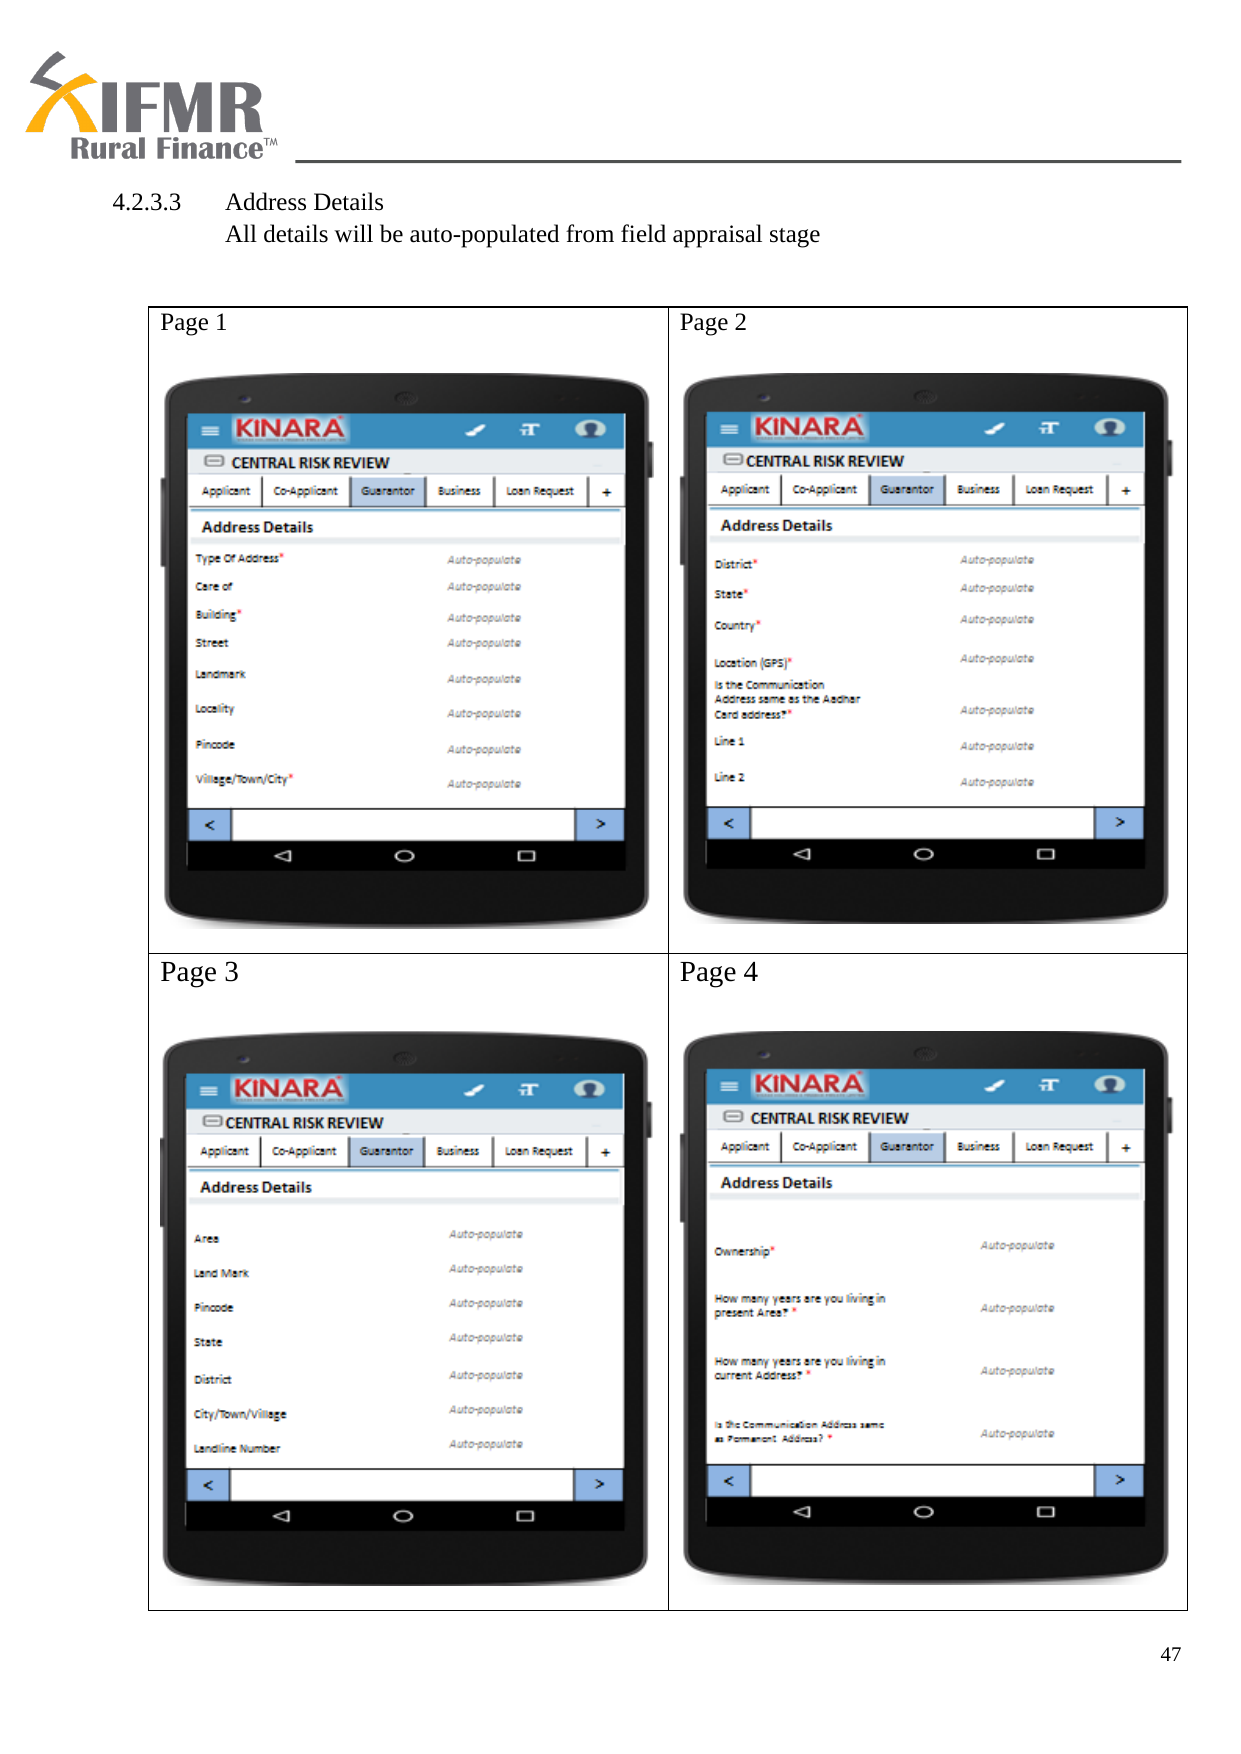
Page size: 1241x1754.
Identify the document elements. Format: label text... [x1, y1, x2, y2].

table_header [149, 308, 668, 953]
picture [160, 1031, 656, 1586]
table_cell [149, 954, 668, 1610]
picture [679, 373, 1175, 924]
list All details will be auto-populated from field appraisal stage [150, 219, 1181, 248]
picture [18, 45, 284, 166]
picture [679, 1031, 1175, 1585]
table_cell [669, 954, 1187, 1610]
list Address Details [112, 187, 1181, 215]
picture [160, 373, 654, 929]
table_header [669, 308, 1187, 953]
